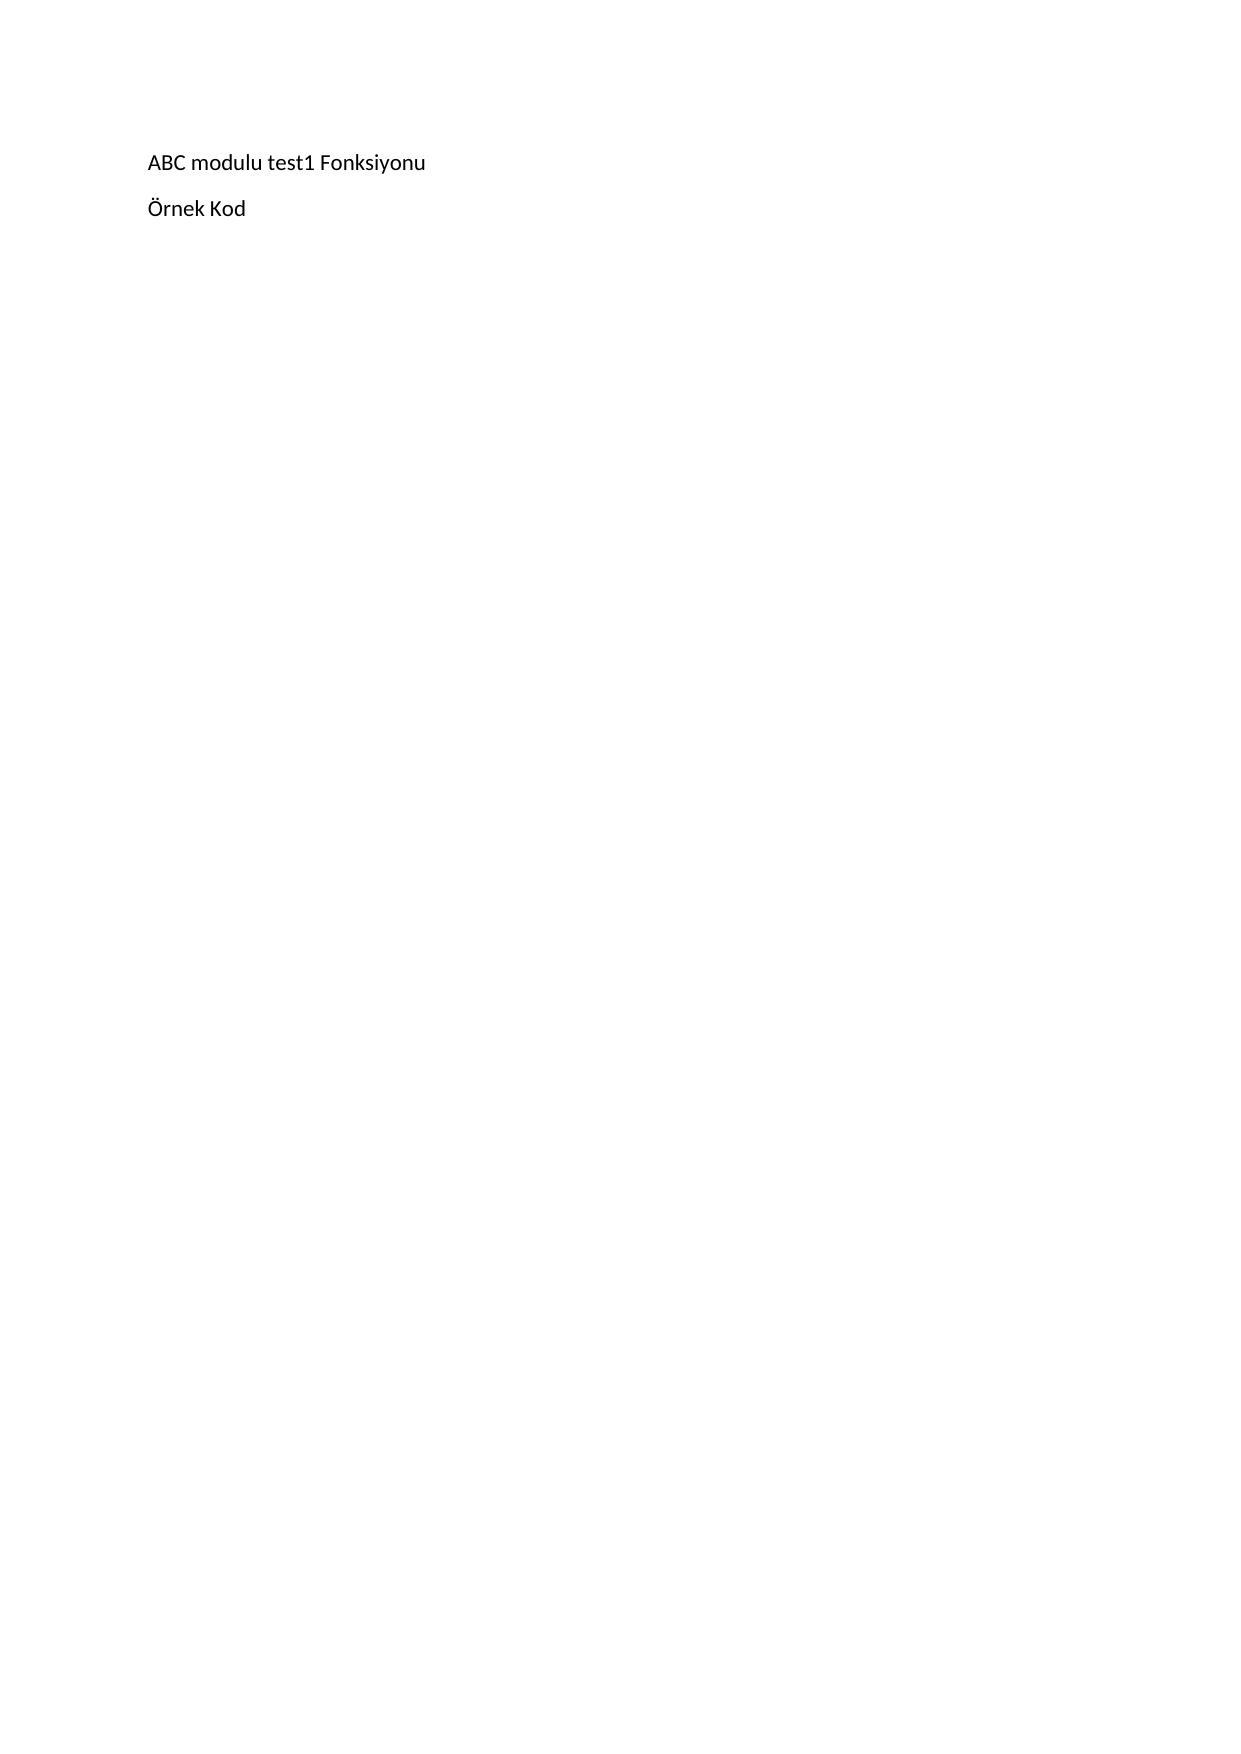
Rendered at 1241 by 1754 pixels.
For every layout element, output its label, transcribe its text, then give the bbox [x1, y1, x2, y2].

text Örnek Kod [148, 194, 1093, 222]
text ABC modulu test1 Fonksiyonu [148, 148, 1093, 176]
